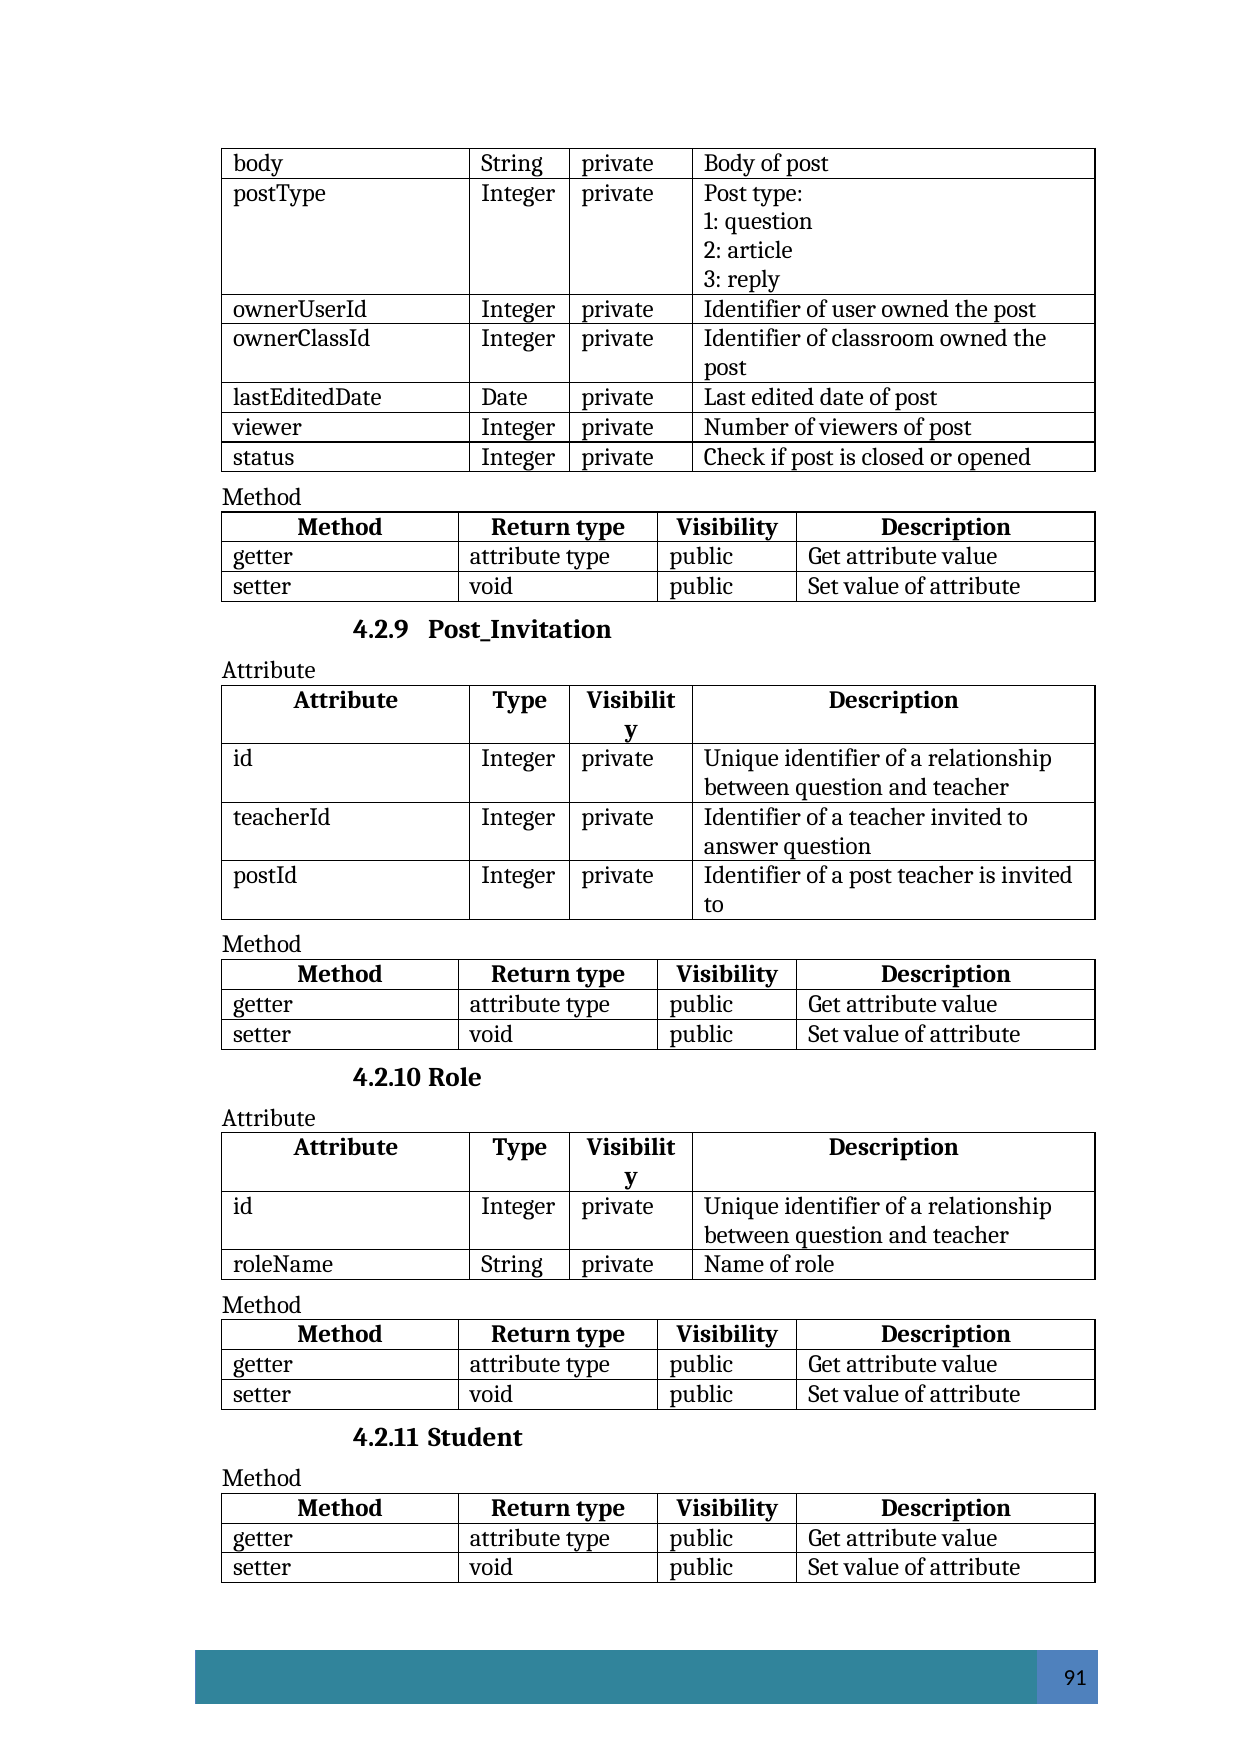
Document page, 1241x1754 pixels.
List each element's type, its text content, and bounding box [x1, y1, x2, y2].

table_header Description [797, 1494, 1094, 1522]
table_header Visibility [658, 1494, 796, 1522]
table_cell Integer [470, 295, 569, 323]
table_header Visibility [658, 960, 796, 989]
table_cell private [570, 295, 692, 323]
table_header Description [797, 960, 1094, 989]
table_cell postId [222, 861, 469, 919]
table_header Return type [459, 960, 657, 989]
table_cell setter [222, 1553, 458, 1582]
table_cell Identifier of a teacher invited to answer question [693, 803, 1094, 860]
subtitle Student [353, 1422, 1122, 1453]
table_cell roleName [222, 1250, 469, 1279]
table_cell attribute type [459, 1524, 657, 1552]
table_cell private [570, 443, 692, 471]
table_cell public [658, 542, 796, 571]
subtitle Role [353, 1062, 1122, 1093]
table_cell body [222, 149, 469, 177]
table_cell getter [222, 542, 458, 571]
table_header Method [222, 513, 458, 541]
table_header Method [222, 960, 458, 989]
table_header Visibility [658, 1320, 796, 1349]
table_cell teacherId [222, 803, 469, 860]
table_header Attribute [222, 1133, 469, 1191]
table_cell Integer [470, 413, 569, 441]
table_header Type [470, 1133, 569, 1191]
table_cell private [570, 413, 692, 441]
table_cell setter [222, 1380, 458, 1409]
table_cell Identifier of user owned the post [693, 295, 1094, 323]
table_cell Integer [470, 861, 569, 919]
table_cell public [658, 1350, 796, 1379]
table_cell Body of post [693, 149, 1094, 177]
table_cell getter [222, 1350, 458, 1379]
table_header Visibility [570, 686, 692, 743]
table_cell Integer [470, 324, 569, 382]
table_cell Get attribute value [797, 542, 1094, 571]
table_cell Set value of attribute [797, 1020, 1094, 1048]
table_header Method [222, 1494, 458, 1522]
table_header Type [470, 686, 569, 743]
text Method [222, 483, 1122, 511]
table_cell String [470, 1250, 569, 1279]
table_cell public [658, 1524, 796, 1552]
text Method [222, 1464, 1122, 1493]
table_cell Date [470, 383, 569, 412]
table_cell public [658, 1553, 796, 1582]
table_cell Get attribute value [797, 990, 1094, 1019]
table_cell status [222, 443, 469, 471]
table_header Description [797, 513, 1094, 541]
table_header Description [797, 1320, 1094, 1349]
table_cell Set value of attribute [797, 1380, 1094, 1409]
table_cell getter [222, 990, 458, 1019]
table_cell attribute type [459, 542, 657, 571]
table_cell Integer [470, 1192, 569, 1249]
table_cell Last edited date of post [693, 383, 1094, 412]
table_cell public [658, 1020, 796, 1048]
table_cell setter [222, 572, 458, 601]
table_cell Check if post is closed or opened [693, 443, 1094, 471]
table_cell private [570, 179, 692, 293]
table_cell public [658, 1380, 796, 1409]
table_cell Number of viewers of post [693, 413, 1094, 441]
table_cell Set value of attribute [797, 1553, 1094, 1582]
table_cell private [570, 803, 692, 860]
table_header Method [222, 1320, 458, 1349]
table_cell void [459, 1020, 657, 1048]
table_cell void [459, 1553, 657, 1582]
table_cell Post type: 1: question 2: article 3: reply [693, 179, 1094, 293]
table_header Visibility [570, 1133, 692, 1191]
table_header Visibility [658, 513, 796, 541]
text Attribute [222, 1103, 1122, 1132]
table_cell Get attribute value [797, 1524, 1094, 1552]
table_cell void [459, 1380, 657, 1409]
table_header Attribute [222, 686, 469, 743]
table_cell attribute type [459, 990, 657, 1019]
table_cell id [222, 1192, 469, 1249]
table_cell private [570, 744, 692, 802]
table_header Return type [459, 513, 657, 541]
table_header Return type [459, 1320, 657, 1349]
table_cell Unique identifier of a relationship between question and teacher [693, 744, 1094, 802]
table_cell ownerClassId [222, 324, 469, 382]
table_cell public [658, 990, 796, 1019]
table_cell Integer [470, 443, 569, 471]
table_cell private [570, 1250, 692, 1279]
table_header Description [693, 1133, 1094, 1191]
table_cell private [570, 1192, 692, 1249]
table_cell Integer [470, 179, 569, 293]
table_cell private [570, 383, 692, 412]
table_cell postType [222, 179, 469, 293]
table_cell private [570, 324, 692, 382]
table_cell lastEditedDate [222, 383, 469, 412]
table_cell private [570, 861, 692, 919]
table_cell String [470, 149, 569, 177]
table_header Description [693, 686, 1094, 743]
table_cell Set value of attribute [797, 572, 1094, 601]
table_cell viewer [222, 413, 469, 441]
text Method [222, 930, 1122, 959]
table_cell id [222, 744, 469, 802]
table_cell attribute type [459, 1350, 657, 1379]
table_cell Identifier of classroom owned the post [693, 324, 1094, 382]
text Attribute [222, 656, 1122, 685]
table_cell setter [222, 1020, 458, 1048]
table_cell Integer [470, 803, 569, 860]
table_cell Unique identifier of a relationship between question and teacher [693, 1192, 1094, 1249]
text Method [222, 1291, 1122, 1319]
table_cell ownerUserId [222, 295, 469, 323]
subtitle Post_Invitation [353, 614, 1122, 646]
table_header Return type [459, 1494, 657, 1522]
table_cell public [658, 572, 796, 601]
table_cell void [459, 572, 657, 601]
table_cell Name of role [693, 1250, 1094, 1279]
table_cell Identifier of a post teacher is invited to [693, 861, 1094, 919]
table_cell Integer [470, 744, 569, 802]
table_cell private [570, 149, 692, 177]
table_cell getter [222, 1524, 458, 1552]
table_cell Get attribute value [797, 1350, 1094, 1379]
